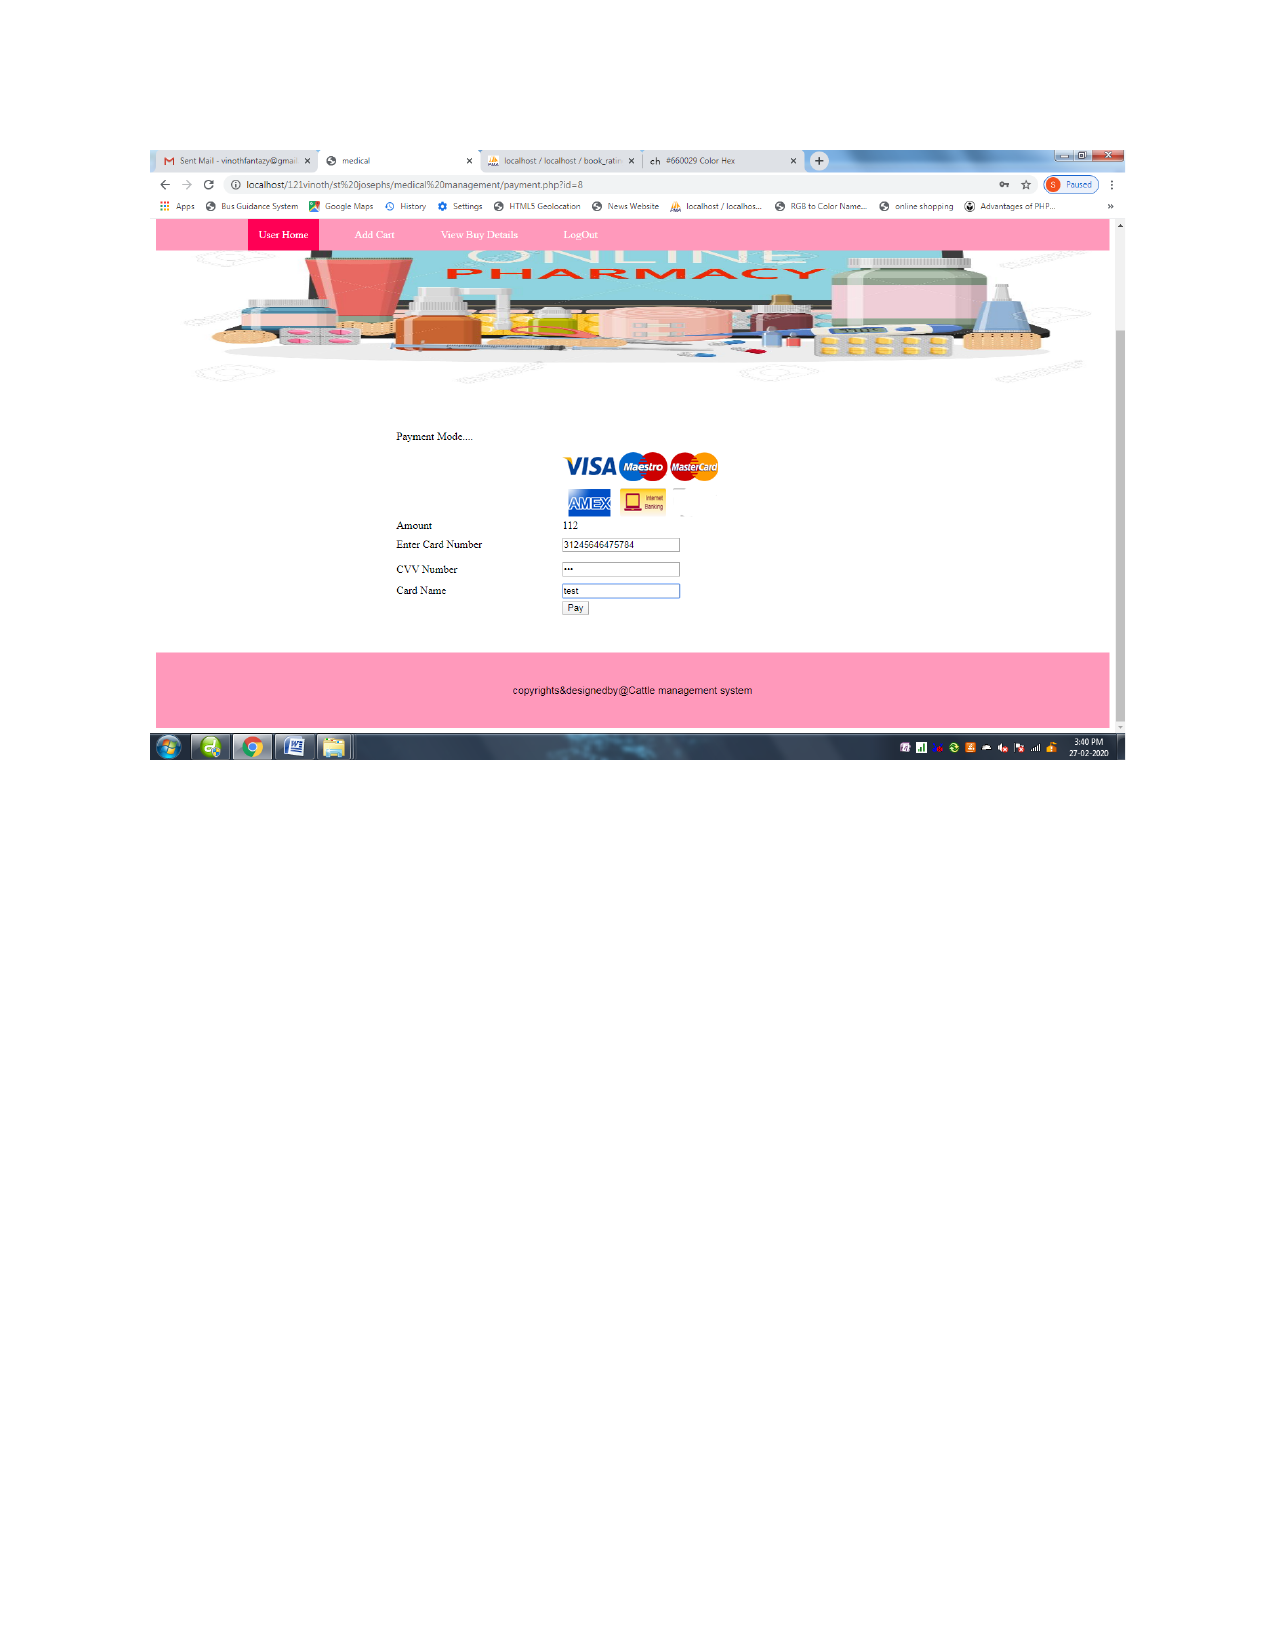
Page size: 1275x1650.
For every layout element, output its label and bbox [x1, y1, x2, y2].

picture [150, 150, 1125, 760]
